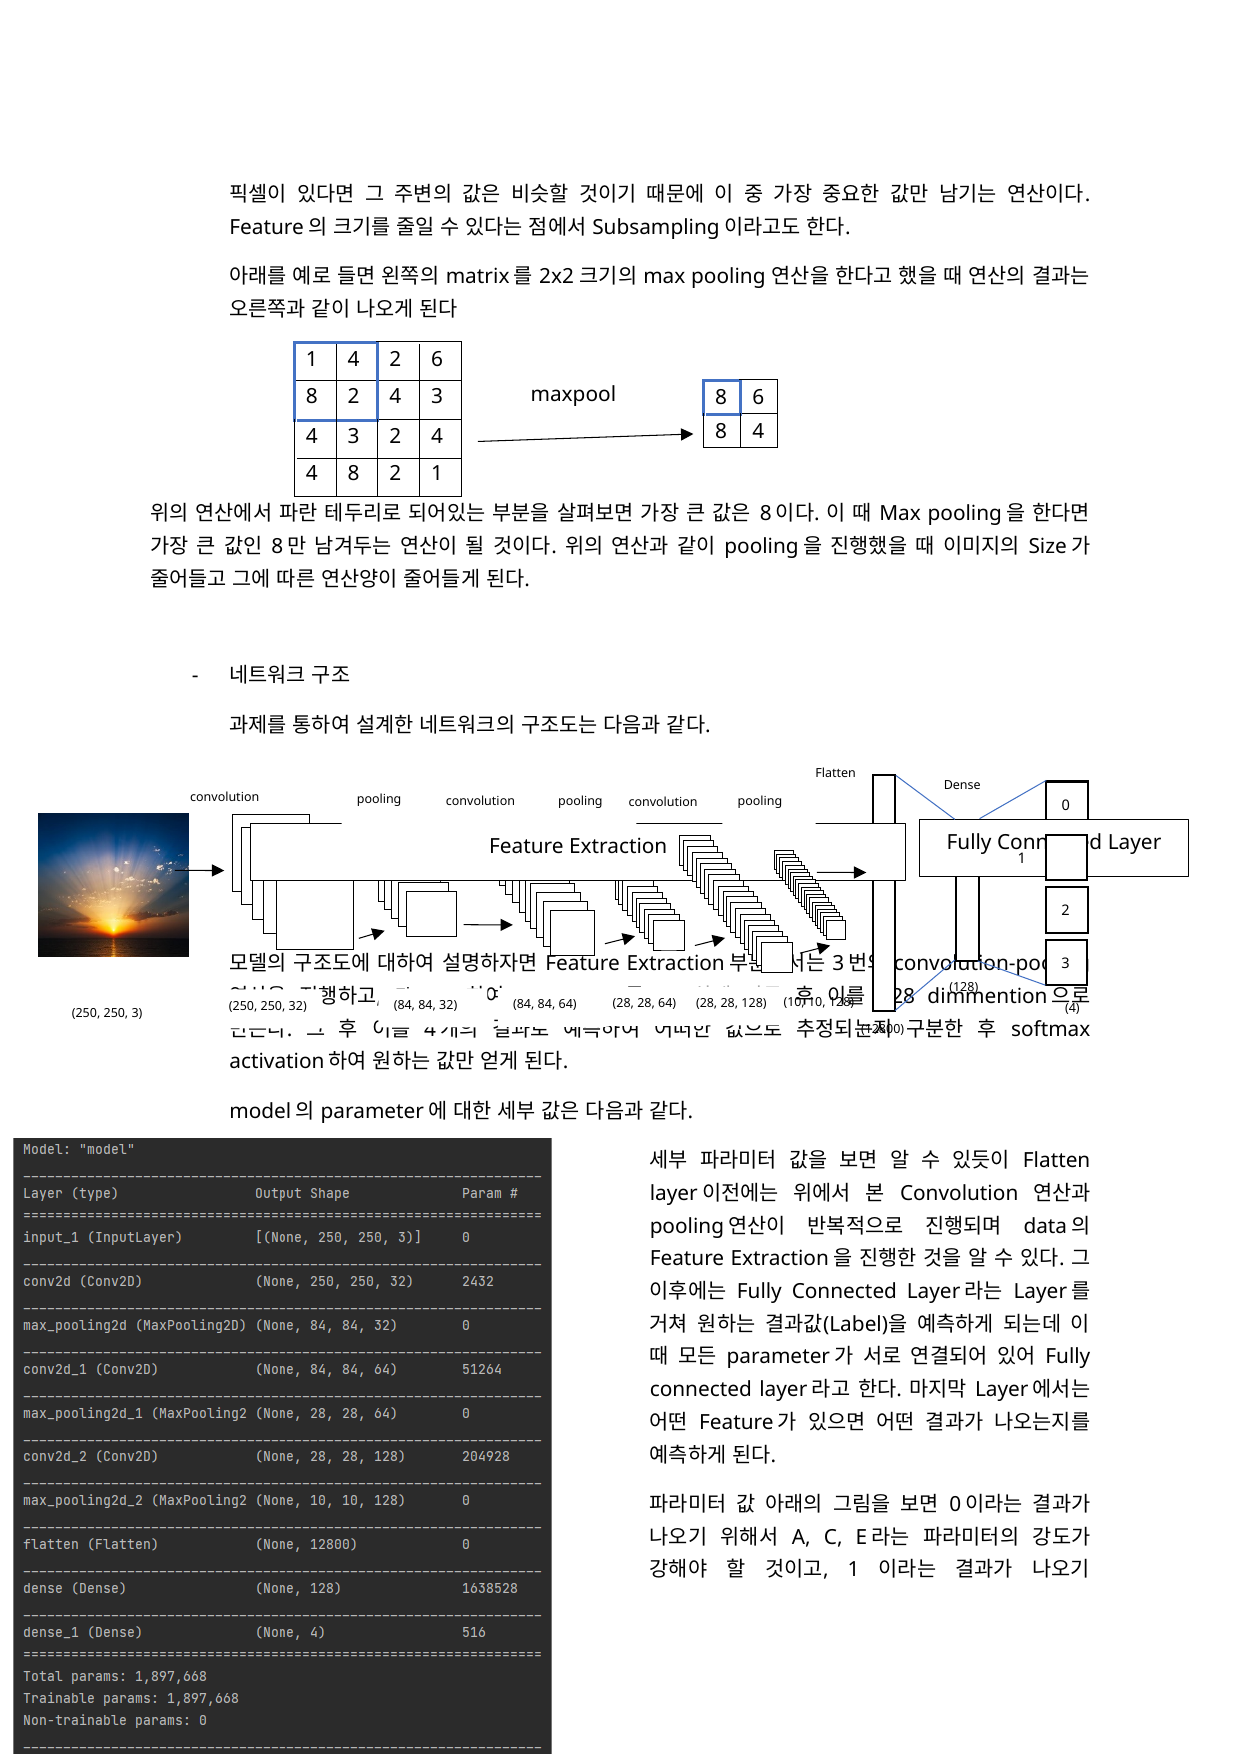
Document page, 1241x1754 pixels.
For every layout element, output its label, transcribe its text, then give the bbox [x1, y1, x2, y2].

table_cell 4 [379, 381, 419, 418]
table_header 2 [379, 342, 419, 380]
table_cell 4 [420, 420, 461, 457]
table_cell 8 [704, 413, 740, 447]
list 모델의 구조도에 대하여 설명하자면 Feature Extraction부분에서는 3번의 convolution-pooling연산을 진행하고, Flatten하여 parameter를 flat하게 만든 후 이를 128 dimmention으로 만든다. 그 후 이를 4개의 결과로 예측하여 어떠한 값으로 추정되는지 구분한 후 softmax activation하여 원하는 값만 얻게 된다. [229, 947, 1090, 1075]
table_header 1 [296, 344, 336, 380]
table_header 6 [420, 342, 461, 380]
table_cell 2 [378, 459, 419, 496]
list 위의 연산에서 파란 테두리로 되어있는 부분을 살펴보면 가장 큰 값은 8이다. 이 때 Max pooling을 한다면 가장 큰 값인 8만 남겨두는 연산이 될 것이다. 위의 연산과 같이 pooling을 진행했을 때 이미지의 Size가 줄어들고 그에 따른 연산양이 줄어들게 된다. [150, 497, 1090, 592]
table_cell 8 [296, 381, 336, 418]
list 과제를 통하여 설계한 네트워크의 구조도는 다음과 같다. [229, 708, 1090, 738]
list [229, 177, 1090, 240]
table_cell 8 [337, 459, 377, 496]
list 아래를 예로 들면 왼쪽의 matrix를 2x2 크기의 max pooling 연산을 한다고 했을 때 연산의 결과는 오른쪽과 같이 나오게 된다 [229, 259, 1090, 322]
table_cell 4 [295, 458, 336, 496]
table_cell 1 [420, 459, 461, 496]
list model의 parameter에 대한 세부 값은 다음과 같다. [229, 1094, 1090, 1124]
list 세부 파라미터 값을 보면 알 수 있듯이 Flatten layer이전에는 위에서 본 Convolution 연산과 pooling연산이 반복적으로 진행되며 data의 Feature Extraction을 진행한 것을 알 수 있다. 그 이후에는 Fully Connected Layer라는 Layer를 거쳐 원하는 결과값(Label)을 예측하게 되는데 이 때 모든 parameter가 서로 연결되어 있어 Fully connected layer라고 한다. 마지막 Layer에서는 어떤 Feature가 있으면 어떤 결과가 나오는지를 예측하게 된다. [552, 1143, 1090, 1468]
table_header 6 [742, 380, 777, 413]
picture [38, 813, 189, 957]
list 네트워크 구조 [192, 659, 1090, 689]
table_cell 4 [295, 420, 336, 457]
table_cell 3 [420, 381, 461, 418]
table_cell 3 [337, 422, 377, 457]
table_header 8 [705, 382, 739, 413]
picture [13, 1138, 552, 1754]
table_cell 2 [378, 420, 419, 457]
table_header 4 [337, 344, 376, 380]
table_cell 2 [337, 381, 376, 418]
table_cell 4 [741, 414, 777, 447]
